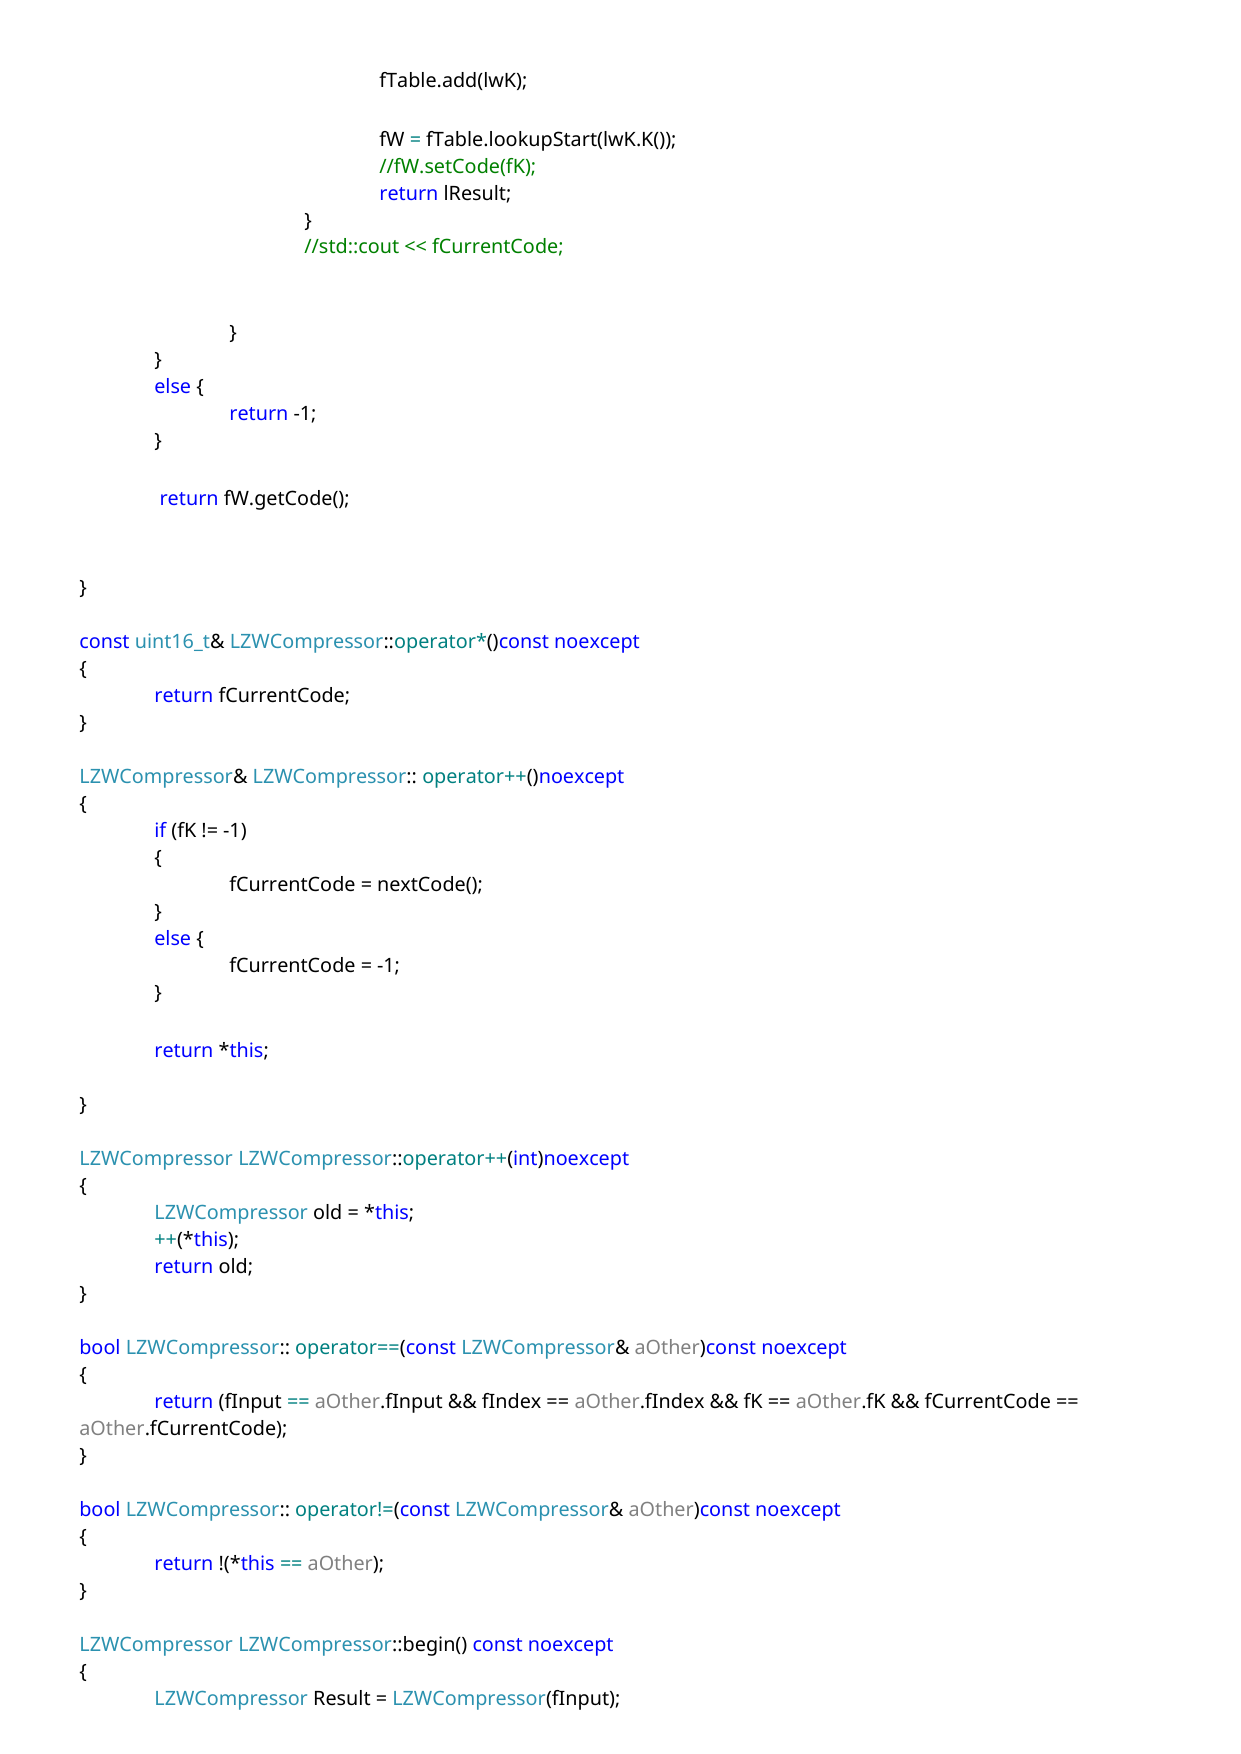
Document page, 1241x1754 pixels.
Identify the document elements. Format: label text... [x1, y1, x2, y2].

text } [79, 897, 1165, 924]
text { [79, 654, 1165, 682]
text return old; [79, 1252, 1165, 1279]
text LZWCompressor LZWCompressor::begin() const noexcept [79, 1630, 1165, 1657]
text fTable.add(lwK); [79, 67, 1165, 94]
text { [79, 1171, 1165, 1198]
text } [79, 206, 1165, 233]
text return fW.getCode(); [79, 484, 1165, 511]
text } [79, 426, 1165, 453]
text LZWCompressor LZWCompressor::operator++(int)noexcept [79, 1144, 1165, 1171]
text //fW.setCode(fK); [79, 152, 1165, 179]
text return fCurrentCode; [79, 682, 1165, 708]
text bool LZWCompressor:: operator!=(const LZWCompressor& aOther)const noexcept [79, 1495, 1165, 1522]
text { [79, 1657, 1165, 1684]
text return !(*this == aOther); [79, 1549, 1165, 1576]
text else { [79, 924, 1165, 951]
text { [79, 789, 1165, 816]
text return lResult; [79, 179, 1165, 206]
text } [79, 1279, 1165, 1306]
text } [79, 318, 1165, 345]
text fCurrentCode = nextCode(); [79, 870, 1165, 897]
text } [79, 1441, 1165, 1468]
text } [79, 345, 1165, 372]
text return (fInput == aOther.fInput && fIndex == aOther.fIndex && fK == aOther.fK && fCurrentCode == aOther.fCurrentCode); [79, 1387, 1165, 1441]
text //std::cout << fCurrentCode; [79, 233, 1165, 260]
text { [79, 1522, 1165, 1549]
text } [79, 1576, 1165, 1603]
text } [79, 1091, 1165, 1117]
text LZWCompressor old = *this; [79, 1198, 1165, 1225]
text fW = fTable.lookupStart(lwK.K()); [79, 125, 1165, 152]
text const uint16_t& LZWCompressor::operator*()const noexcept [79, 628, 1165, 654]
text else { [79, 372, 1165, 399]
text return -1; [79, 399, 1165, 426]
text return *this; [79, 1037, 1165, 1063]
text ++(*this); [79, 1225, 1165, 1252]
text } [79, 708, 1165, 736]
text bool LZWCompressor:: operator==(const LZWCompressor& aOther)const noexcept [79, 1333, 1165, 1360]
text { [79, 843, 1165, 870]
text { [79, 1360, 1165, 1387]
text fCurrentCode = -1; [79, 951, 1165, 978]
text if (fK != -1) [79, 816, 1165, 843]
text LZWCompressor Result = LZWCompressor(fInput); [79, 1684, 1165, 1711]
text } [79, 978, 1165, 1005]
text } [79, 574, 1165, 601]
text LZWCompressor& LZWCompressor:: operator++()noexcept [79, 762, 1165, 789]
